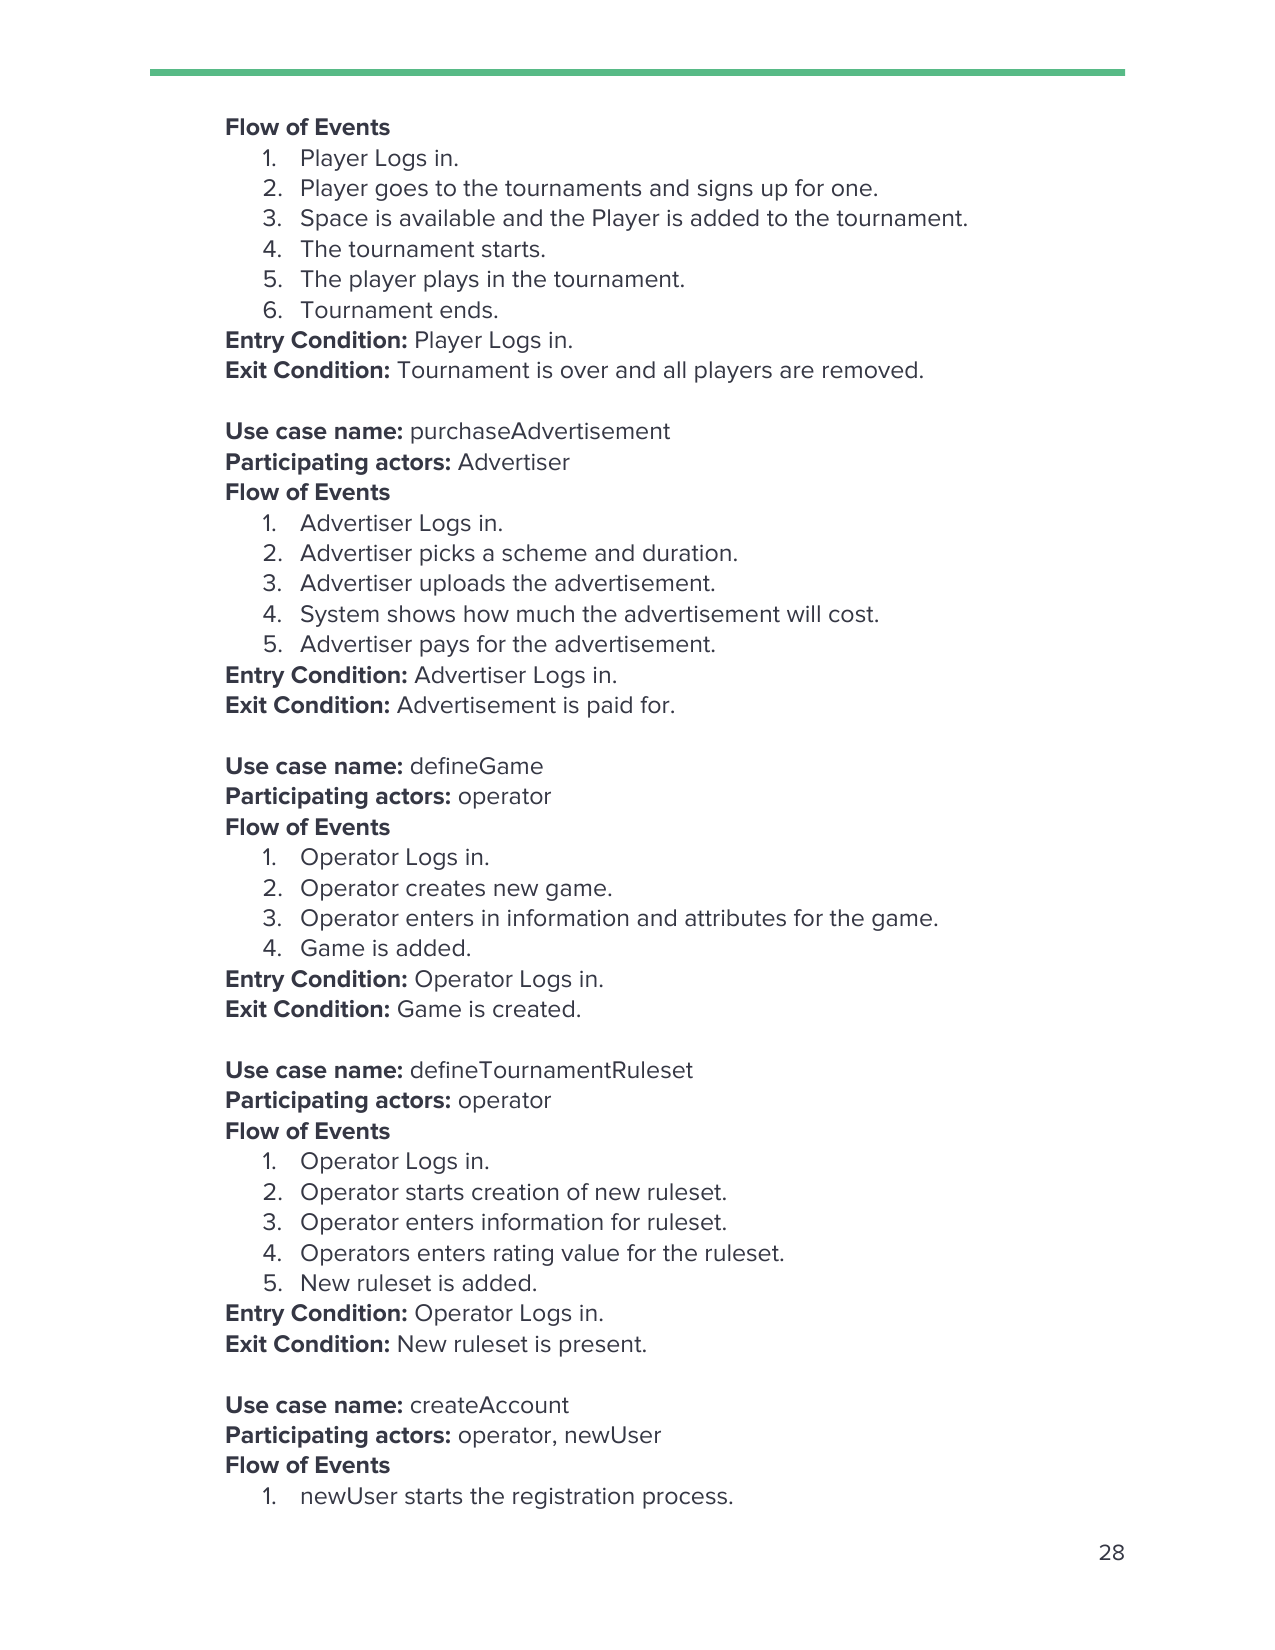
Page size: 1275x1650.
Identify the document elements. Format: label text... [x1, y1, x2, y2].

text Flow of Events [225, 1116, 1125, 1147]
list Operator Logs in. [262, 1147, 1125, 1177]
text Use case name: defineGame [150, 751, 1125, 782]
text Participating actors: operator [150, 782, 1125, 812]
list Tournament ends. [262, 295, 1125, 325]
list Operator creates new game. [262, 873, 1125, 903]
list New ruleset is added. [262, 1268, 1125, 1299]
text Flow of Events [150, 812, 1125, 842]
text Participating actors: Advertiser [150, 447, 1125, 477]
list Operators enters rating value for the ruleset. [262, 1238, 1125, 1268]
picture [150, 69, 1125, 76]
list Game is added. [262, 934, 1125, 964]
list Advertiser uploads the advertisement. [262, 569, 1125, 599]
text Entry Condition: Advertiser Logs in. [150, 660, 1125, 690]
text Entry Condition: Player Logs in. [150, 325, 1125, 356]
list The player plays in the tournament. [262, 264, 1125, 295]
text Exit Condition: Tournament is over and all players are removed. [150, 356, 1125, 386]
text Entry Condition: Operator Logs in. [150, 1299, 1125, 1329]
text Use case name: purchaseAdvertisement [150, 417, 1125, 447]
list Operator starts creation of new ruleset. [262, 1177, 1125, 1207]
text Flow of Events [150, 477, 1125, 508]
list System shows how much the advertisement will cost. [262, 599, 1125, 629]
text Entry Condition: Operator Logs in. [225, 964, 1125, 994]
text Exit Condition: Game is created. [225, 994, 1125, 1025]
list Operator enters in information and attributes for the game. [262, 903, 1125, 934]
list Advertiser Logs in. [262, 508, 1125, 538]
list Advertiser picks a scheme and duration. [262, 538, 1125, 569]
text Participating actors: operator [225, 1086, 1125, 1116]
list Player goes to the tournaments and signs up for one. [262, 173, 1125, 204]
text Flow of Events [150, 1451, 1125, 1481]
list newUser starts the registration process. [262, 1481, 1125, 1512]
list Advertiser pays for the advertisement. [262, 629, 1125, 660]
list Player Logs in. [262, 143, 1125, 173]
text Exit Condition: Advertisement is paid for. [150, 690, 1125, 721]
list Operator Logs in. [262, 842, 1125, 873]
text Exit Condition: New ruleset is present. [150, 1329, 1125, 1359]
text Participating actors: operator, newUser [150, 1420, 1125, 1451]
list The tournament starts. [262, 234, 1125, 264]
list Space is available and the Player is added to the tournament. [262, 204, 1125, 234]
text Use case name: createAccount [150, 1390, 1125, 1420]
text Flow of Events [150, 112, 1125, 143]
text Use case name: defineTournamentRuleset [225, 1055, 1125, 1086]
list Operator enters information for ruleset. [262, 1207, 1125, 1238]
